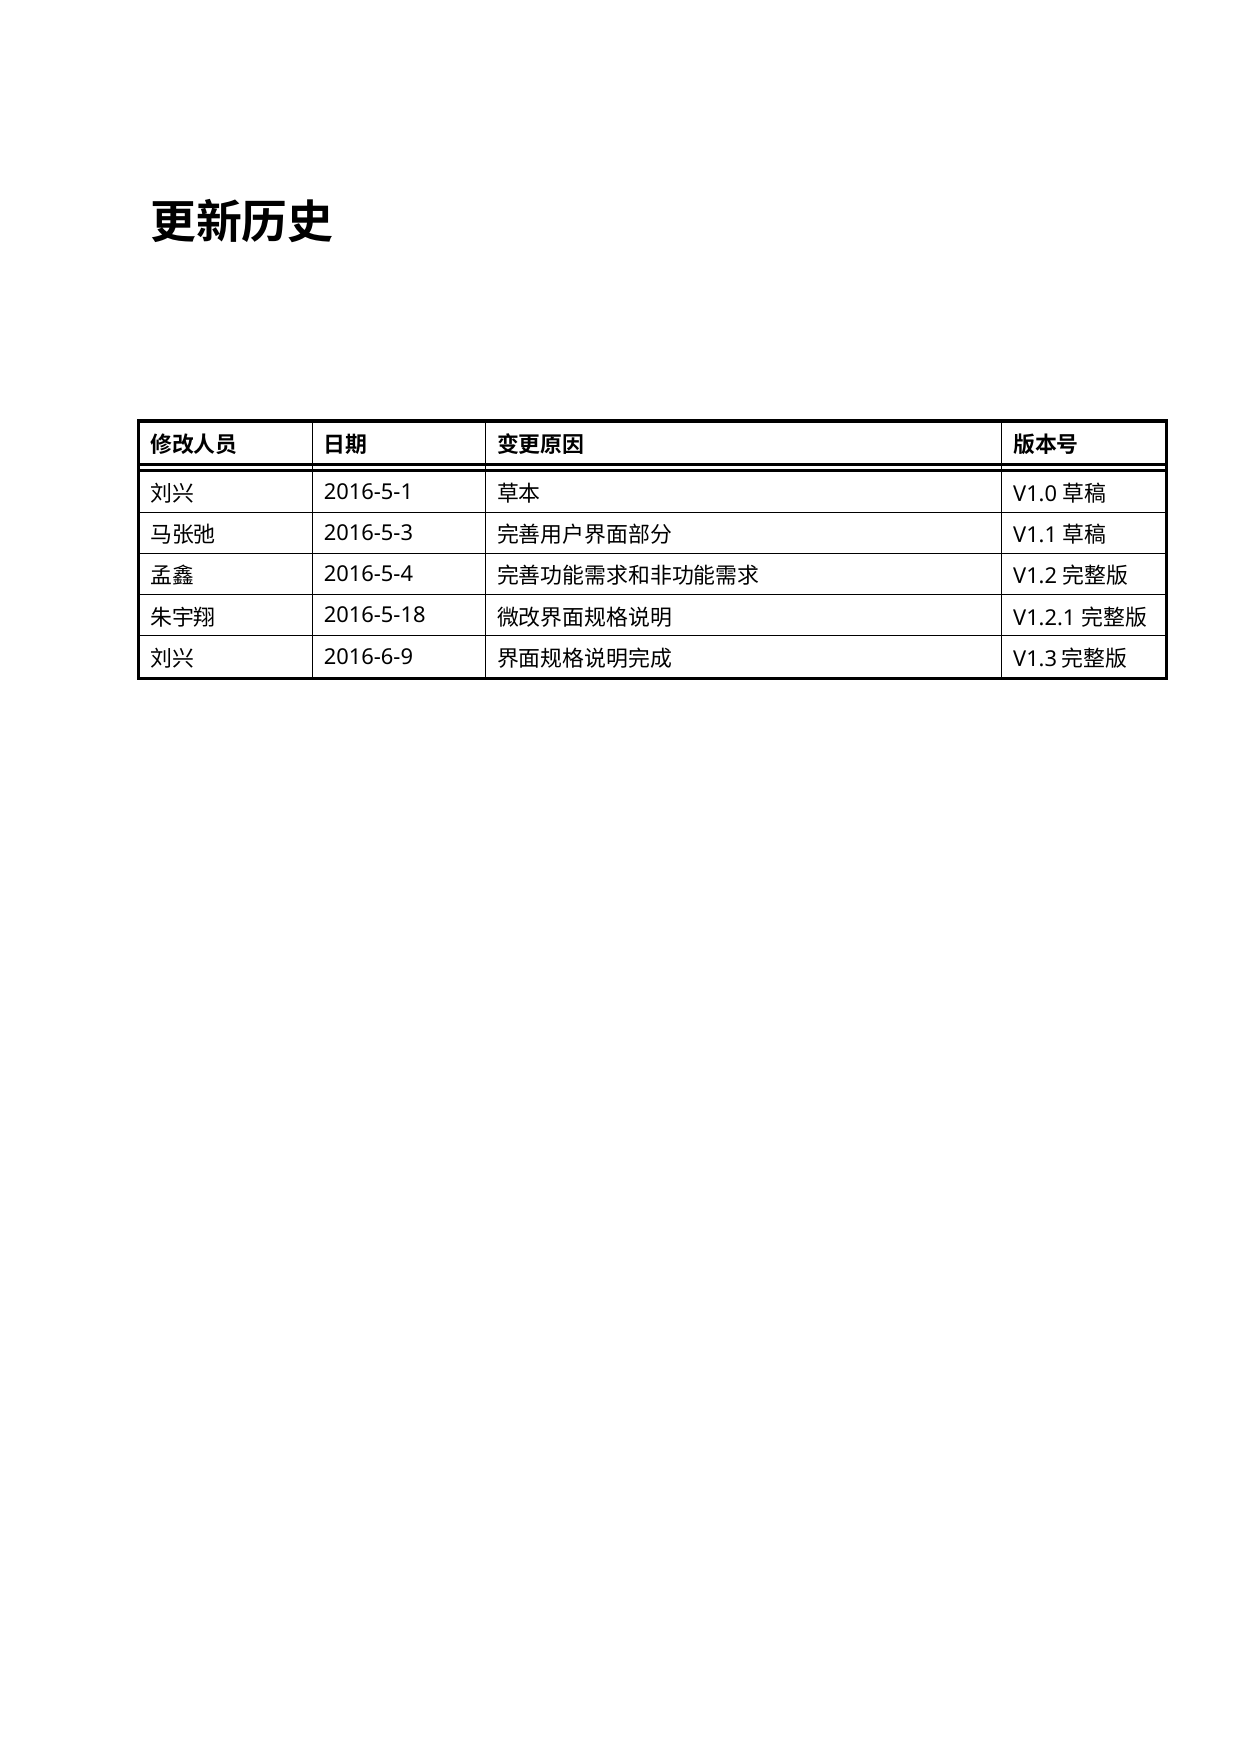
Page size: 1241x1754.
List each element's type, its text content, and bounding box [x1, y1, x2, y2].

table_cell 刘兴 [140, 636, 312, 677]
table_cell 2016-6-9 [313, 636, 485, 677]
table_cell 草本 [486, 472, 1001, 512]
table_cell 2016-5-1 [313, 472, 485, 512]
table_cell 2016-5-18 [313, 595, 485, 635]
table_header 版本号 [1002, 423, 1165, 462]
table_cell 完善用户界面部分 [486, 513, 1001, 553]
table_header 修改人员 [140, 423, 312, 462]
table_cell V1.2 完整版 [1002, 554, 1165, 594]
subtitle 更新历史 [150, 185, 1090, 252]
table_cell 微改界面规格说明 [486, 595, 1001, 635]
table_cell 2016-5-3 [313, 513, 485, 553]
table_cell V1.3完整版 [1002, 636, 1165, 677]
table_cell V1.2.1 完整版 [1002, 595, 1165, 635]
table_header 日期 [313, 423, 485, 462]
table_cell 朱宇翔 [140, 595, 312, 635]
table_cell 刘兴 [140, 472, 312, 512]
table_cell 完善功能需求和非功能需求 [486, 554, 1001, 594]
table_cell V1.0 草稿 [1002, 472, 1165, 512]
table_cell 2016-5-4 [313, 554, 485, 594]
table_cell 界面规格说明完成 [486, 636, 1001, 677]
table_header 变更原因 [486, 423, 1001, 462]
table_cell 马张弛 [140, 513, 312, 553]
table_cell V1.1 草稿 [1002, 513, 1165, 553]
table_cell 孟鑫 [140, 554, 312, 594]
